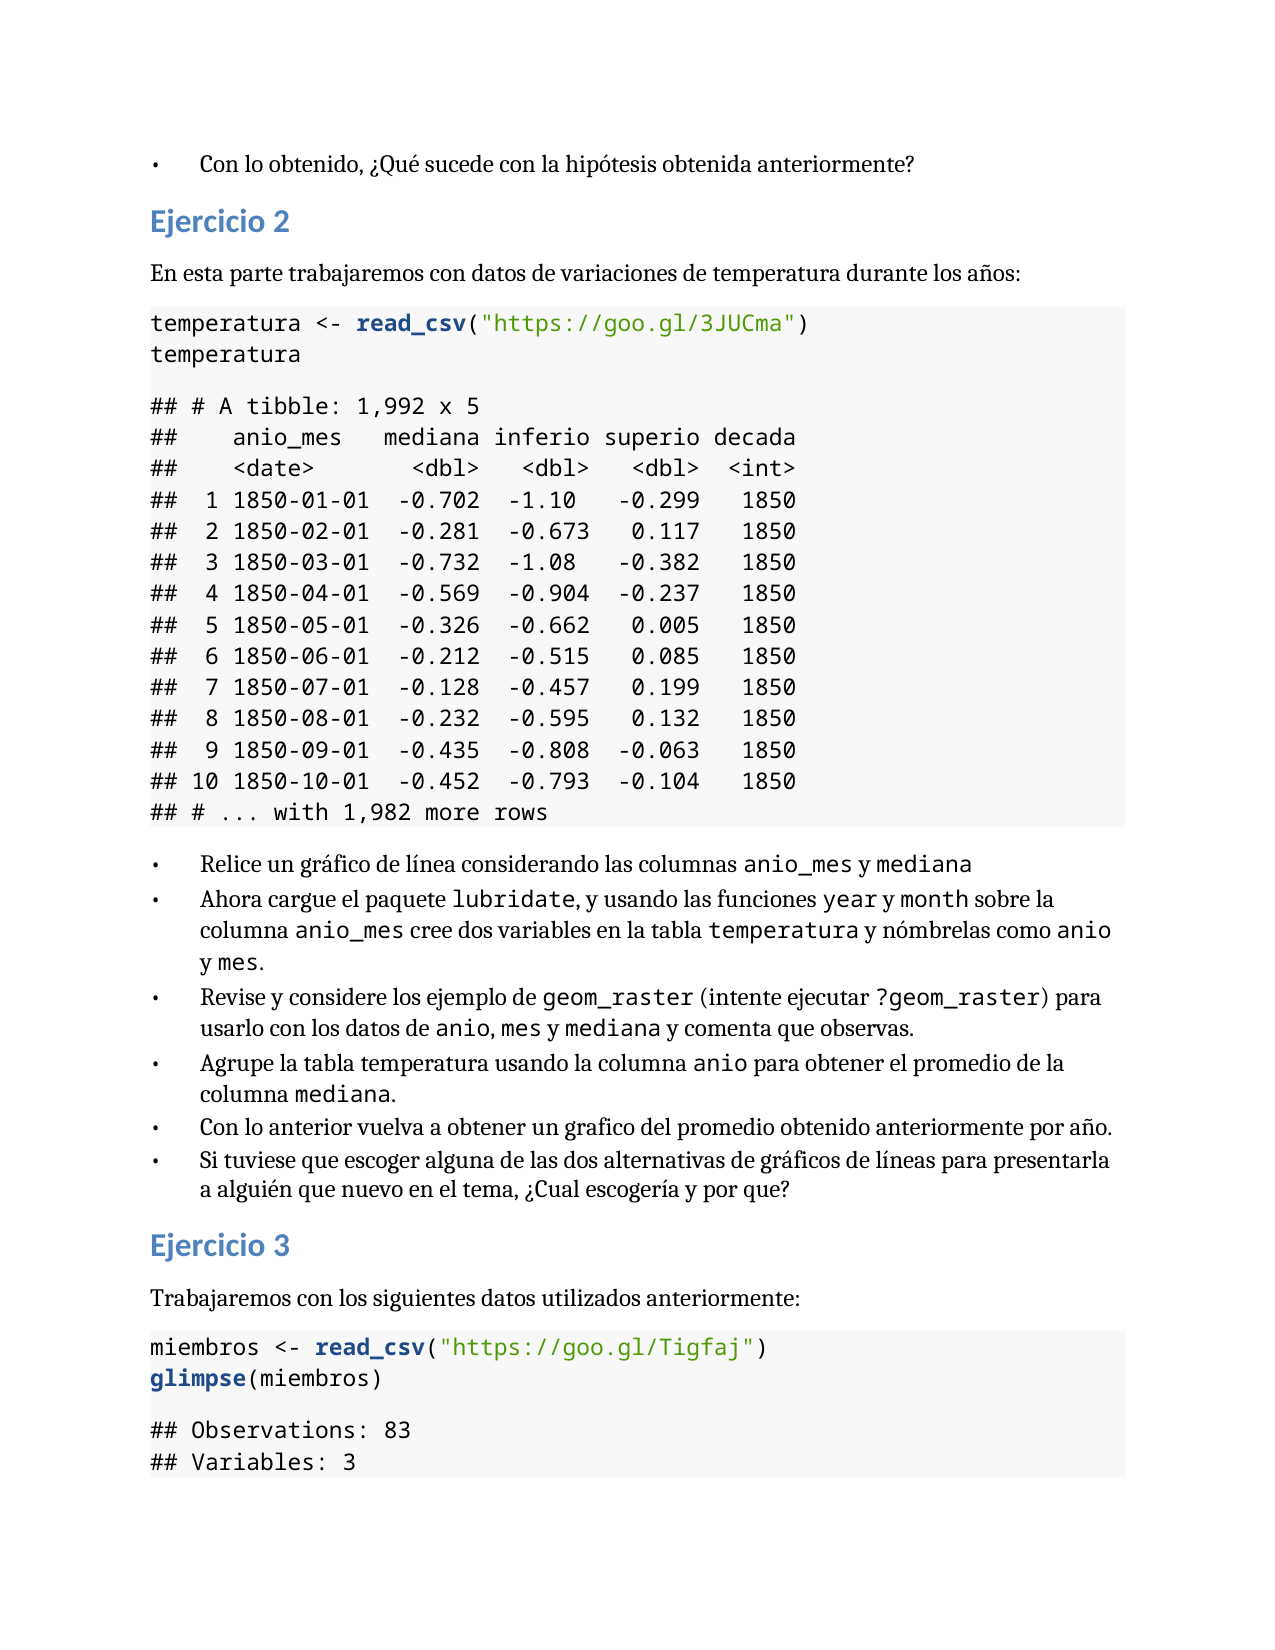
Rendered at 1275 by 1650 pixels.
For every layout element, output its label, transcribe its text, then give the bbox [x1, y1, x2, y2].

text temperatura <- read_csv("https://goo.gl/3JUCma") temperatura [301, 307, 1125, 369]
list Si tuviese que escoger alguna de las dos alternativas de gráficos de líneas para presentarla a alguién que nuevo en el tema, ¿Cual escogería y por que? [150, 1146, 1125, 1203]
list Agrupe la tabla temperatura usando la columna anio para obtener el promedio de la columna mediana. [150, 1047, 1125, 1109]
text miembros <- read_csv("https://goo.gl/Tigfaj") glimpse(miembros) [384, 1331, 1125, 1393]
list Ahora cargue el paquete lubridate, y usando las funciones year y month sobre la columna anio_mes cree dos variables en la tabla temperatura y nómbrelas como anio y mes. [150, 883, 1125, 977]
list Con lo anterior vuelva a obtener un grafico del promedio obtenido anteriormente por año. [150, 1113, 1125, 1142]
subtitle Ejercicio 3 [150, 1224, 1125, 1265]
text Trabajaremos con los siguientes datos utilizados anteriormente: [150, 1283, 1125, 1312]
list Revise y considere los ejemplo de geom_raster (intente ejecutar ?geom_raster) para usarlo con los datos de anio, mes y mediana y comenta que observas. [150, 981, 1125, 1043]
list Con lo obtenido, ¿Qué sucede con la hipótesis obtenida anteriormente? [150, 150, 1125, 179]
list Relice un gráfico de línea considerando las columnas anio_mes y mediana [150, 848, 1125, 879]
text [150, 1414, 1125, 1477]
text ## # A tibble: 1,992 x 5 ## anio_mes mediana inferio superio decada ## <date> <dbl> <dbl> <dbl> <int> ## 1 1850-01-01 -0.702 -1.10 -0.299 1850 ## 2 1850-02-01 -0.281 -0.673 0.117 1850 ## 3 1850-03-01 -0.732 -1.08 -0.382 1850 ## 4 1850-04-01 -0.569 -0.904 -0.237 1850 ## 5 1850-05-01 -0.326 -0.662 0.005 1850 ## 6 1850-06-01 -0.212 -0.515 0.085 1850 ## 7 1850-07-01 -0.128 -0.457 0.199 1850 ## 8 1850-08-01 -0.232 -0.595 0.132 1850 ## 9 1850-09-01 -0.435 -0.808 -0.063 1850 ## 10 1850-10-01 -0.452 -0.793 -0.104 1850 ## # ... with 1,982 more rows [150, 390, 1125, 827]
text En esta parte trabajaremos con datos de variaciones de temperatura durante los años: [150, 259, 1125, 288]
subtitle Ejercicio 2 [150, 199, 1125, 240]
